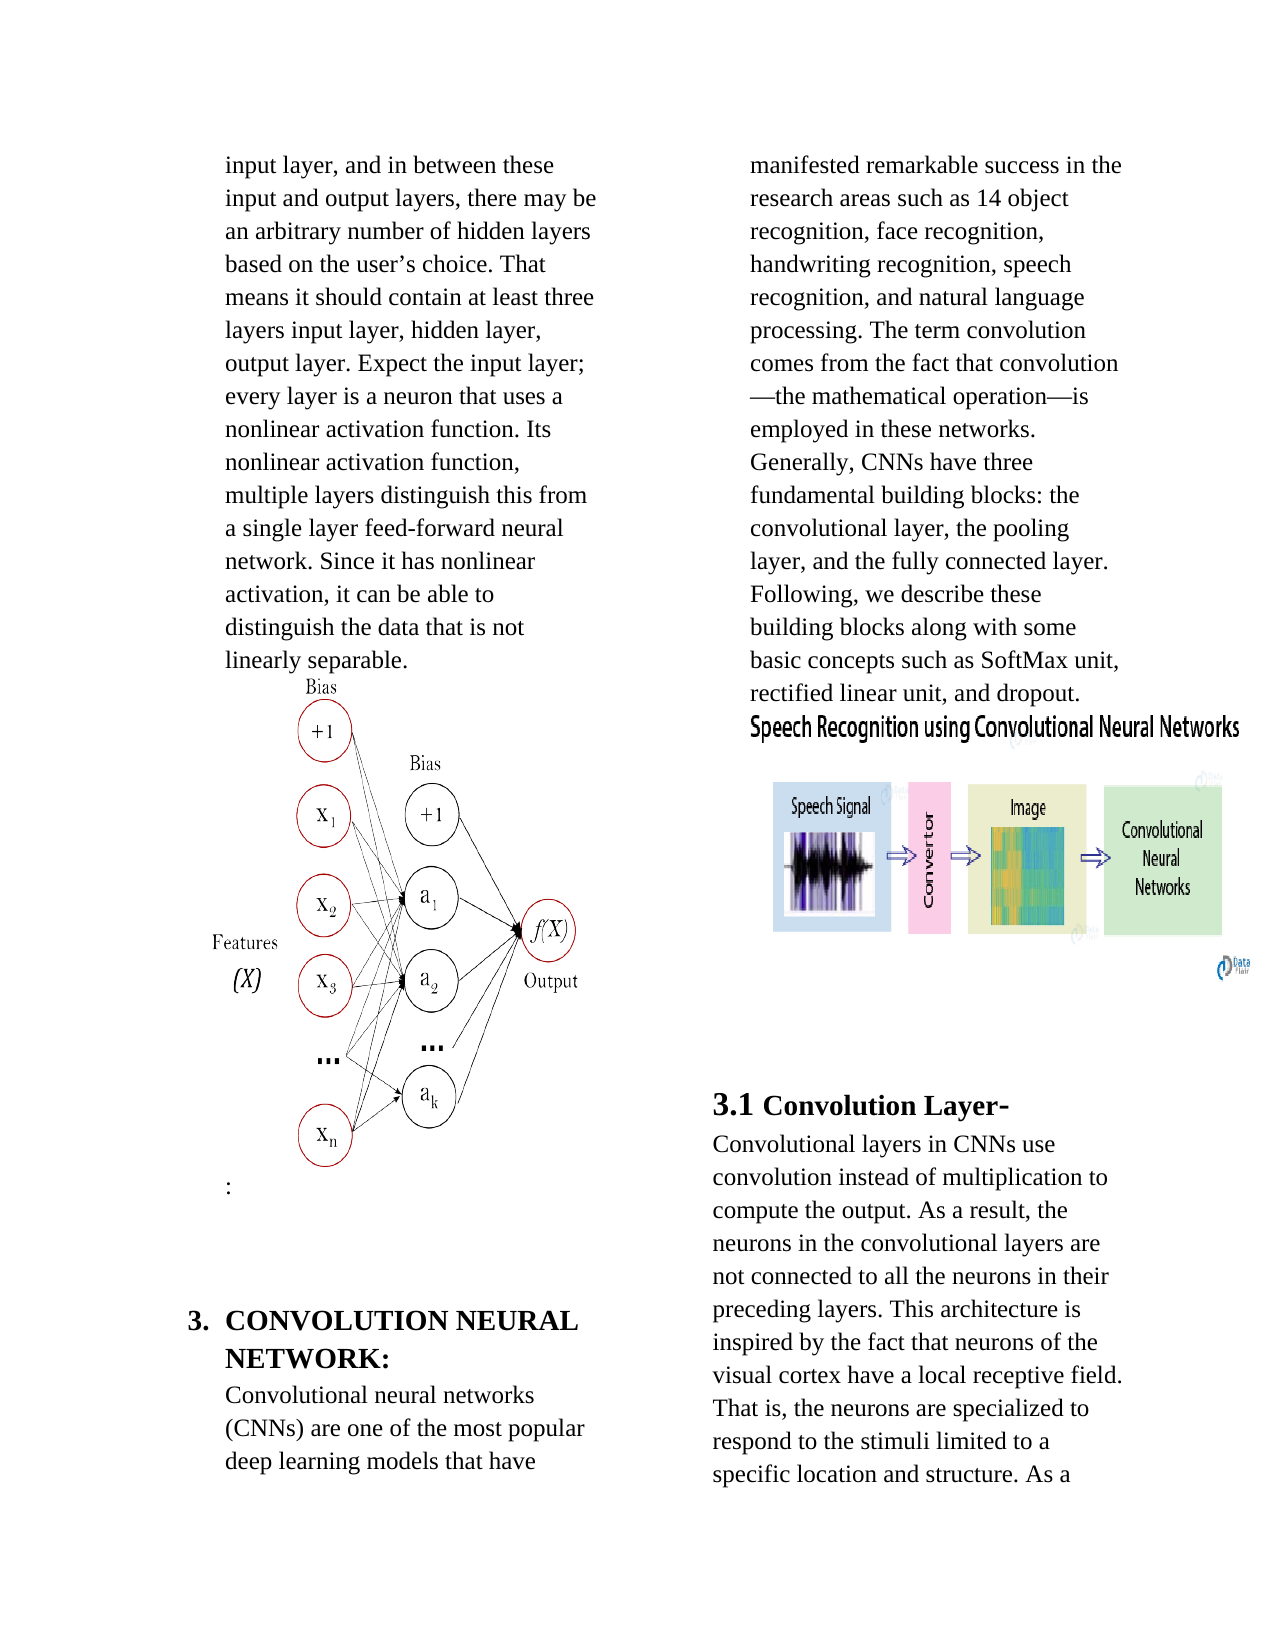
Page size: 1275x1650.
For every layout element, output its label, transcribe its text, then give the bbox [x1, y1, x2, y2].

text 3.1 Convolution Layer- [712, 1084, 1125, 1123]
list CONVOLUTION NEURAL NETWORK: [187, 1303, 600, 1375]
picture [750, 711, 1251, 982]
picture [212, 678, 578, 1167]
text Convolutional neural networks (CNNs) are one of the most popular deep learning models that have manifested remarkable success in the research areas such as 14 object recognition, face recognition, handwriting recognition, speech recognition, and natural language processing. The term convolution comes from the fact that convolution—the mathematical operation—is employed in these networks. Generally, CNNs have three fundamental building blocks: the convolutional layer, the pooling layer, and the fully connected layer. Following, we describe these building blocks along with some basic concepts such as SoftMax unit, rectified linear unit, and dropout. [750, 150, 1125, 707]
text : [225, 1171, 600, 1200]
